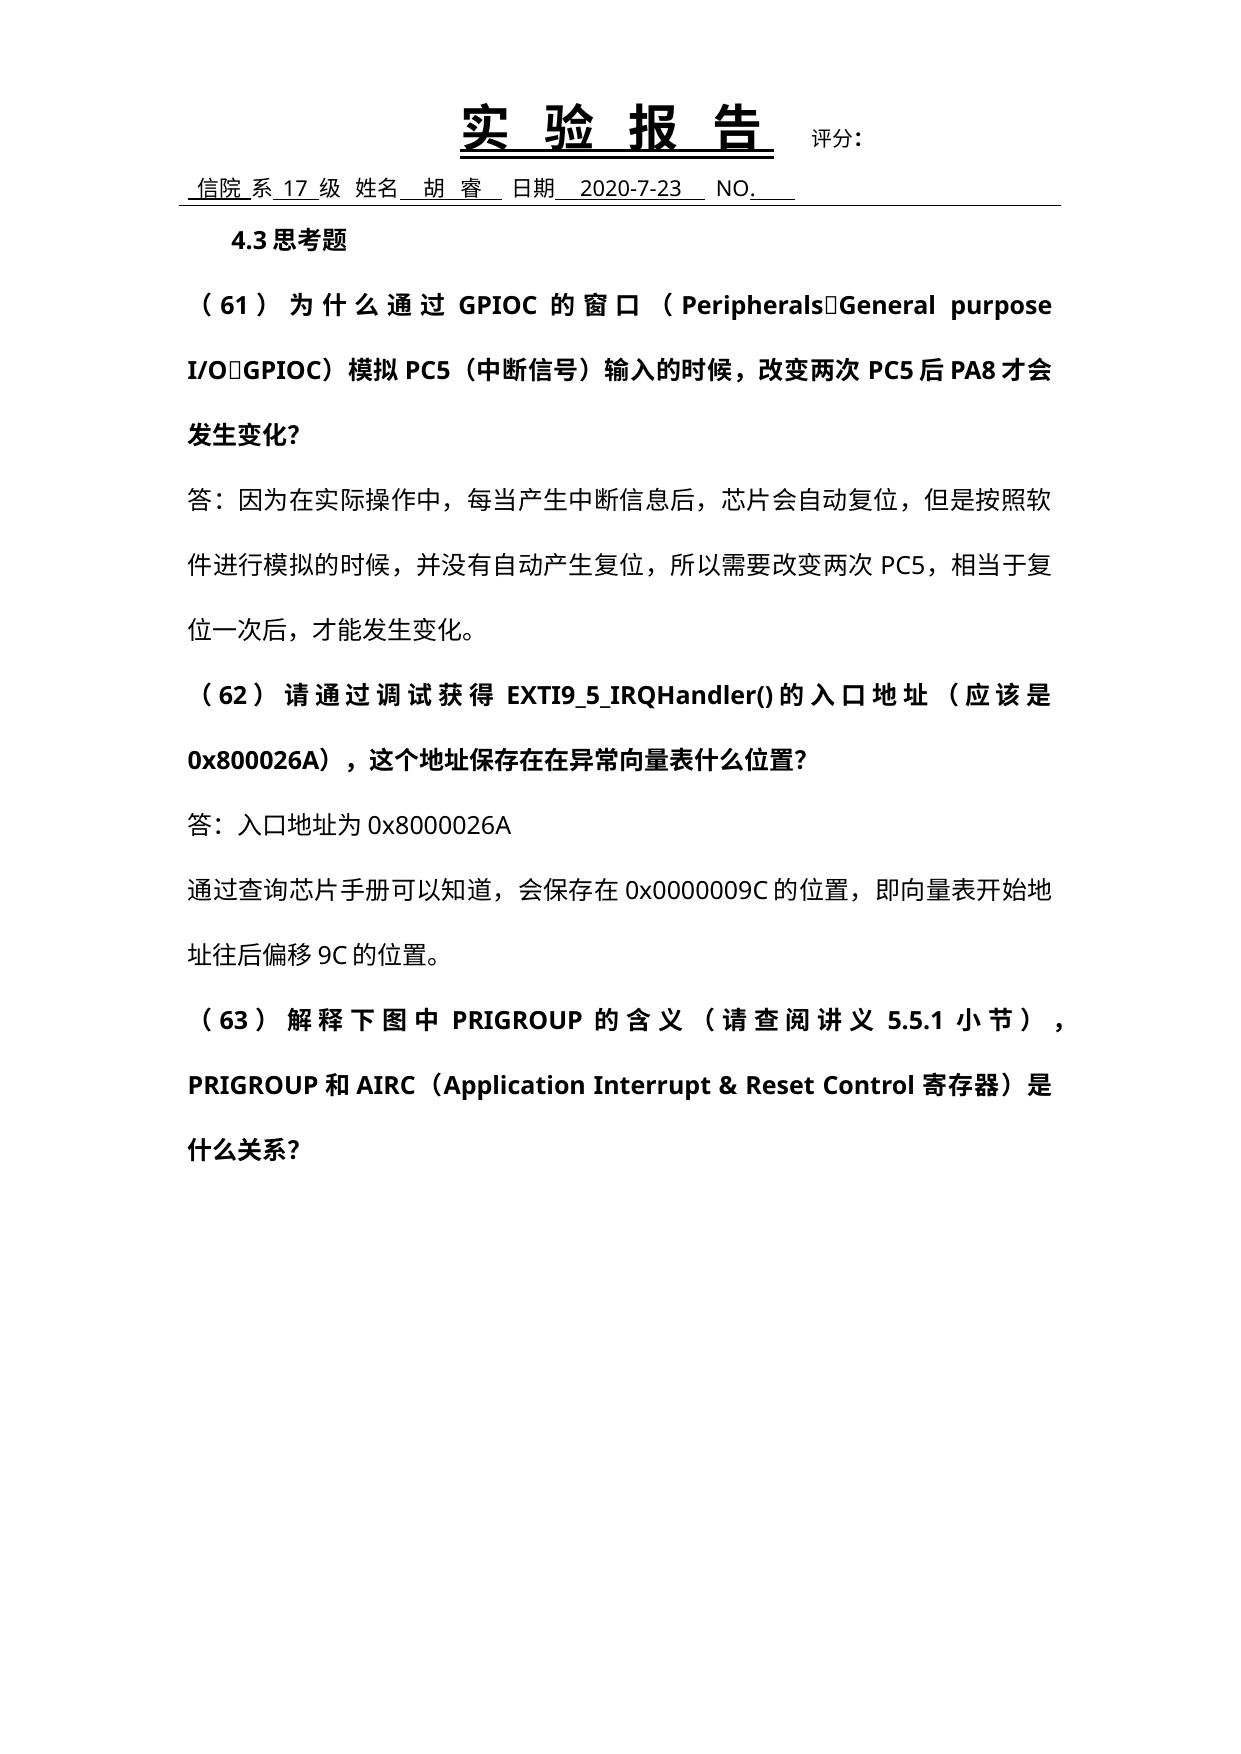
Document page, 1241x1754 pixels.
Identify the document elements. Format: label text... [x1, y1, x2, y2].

text （63）解释下图中PRIGROUP的含义（请查阅讲义5.5.1小节），PRIGROUP和AIRC（Application Interrupt & Reset Control寄存器）是什么关系？ [187, 986, 1053, 1181]
text （62）请通过调试获得EXTI9_5_IRQHandler()的入口地址（应该是0x800026A），这个地址保存在在异常向量表什么位置？ [187, 661, 1053, 791]
text 通过查询芯片手册可以知道，会保存在0x0000009C的位置，即向量表开始地址往后偏移9C的位置。 [187, 856, 1053, 986]
text 答：入口地址为0x8000026A [187, 791, 1053, 856]
text 4.3思考题 [187, 206, 1053, 271]
text 答：因为在实际操作中，每当产生中断信息后，芯片会自动复位，但是按照软件进行模拟的时候，并没有自动产生复位，所以需要改变两次PC5，相当于复位一次后，才能发生变化。 [187, 466, 1053, 661]
text （61）为什么通过GPIOC的窗口（PeripheralsGeneral purpose I/OGPIOC）模拟PC5（中断信号）输入的时候，改变两次PC5后PA8才会发生变化？ [187, 271, 1053, 466]
